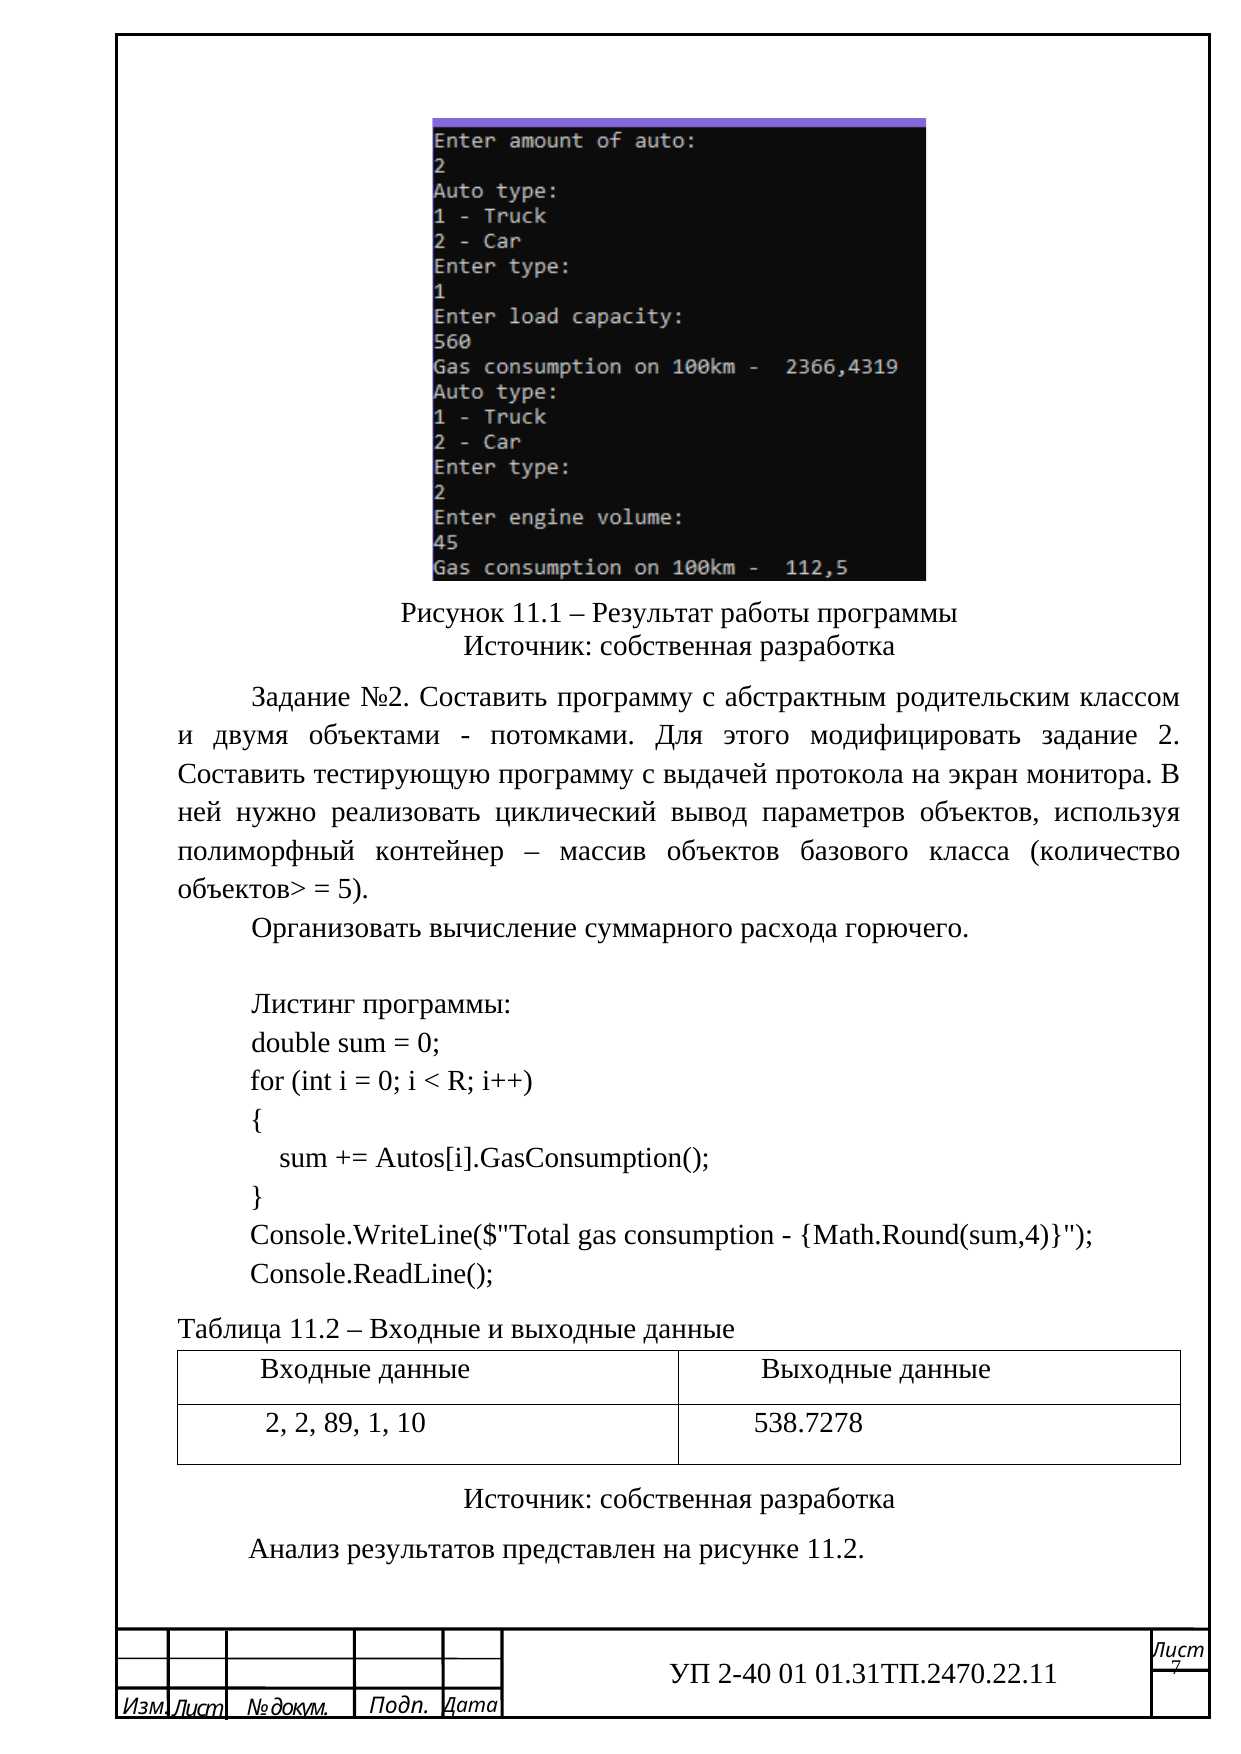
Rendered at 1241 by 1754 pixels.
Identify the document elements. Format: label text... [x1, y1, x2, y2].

text sum += Autos[i].GasConsumption(); [162, 1140, 1181, 1174]
table_cell 538.7278 [679, 1405, 1180, 1463]
table_header Входные данные [178, 1351, 678, 1404]
table_header Выходные данные [679, 1351, 1180, 1404]
text Листинг программы: [177, 986, 1181, 1020]
text Анализ результатов представлен на рисунке 11.2. [177, 1531, 1181, 1565]
text Организовать вычисление суммарного расхода горючего. [177, 910, 1181, 944]
text Console.WriteLine($"Total gas consumption - {Math.Round(sum,4)}"); [162, 1217, 1181, 1251]
text Таблица 11.2 – Входные и выходные данные [177, 1311, 1181, 1345]
text double sum = 0; [177, 1025, 1181, 1058]
table_cell 2, 2, 89, 1, 10 [178, 1405, 678, 1463]
text Console.ReadLine(); [162, 1256, 1181, 1289]
text Задание №2. Составить программу с абстрактным родительским классом и двумя объектами - потомками. Для этого модифицировать задание 2. Составить тестирующую программу с выдачей протокола на экран монитора. В ней нужно реализовать циклический вывод параметров объектов, используя полиморфный контейнер – массив объектов базового класса (количество объектов> = 5). [177, 679, 1181, 905]
text Рисунок 11.1 – Результат работы программы [177, 595, 1181, 628]
picture [432, 118, 927, 581]
text for (int i = 0; i < R; i++) [162, 1063, 1181, 1097]
text Источник: собственная разработка [177, 628, 1181, 662]
text } [162, 1179, 1181, 1212]
text Источник: собственная разработка [177, 1481, 1181, 1515]
text { [162, 1102, 1181, 1135]
